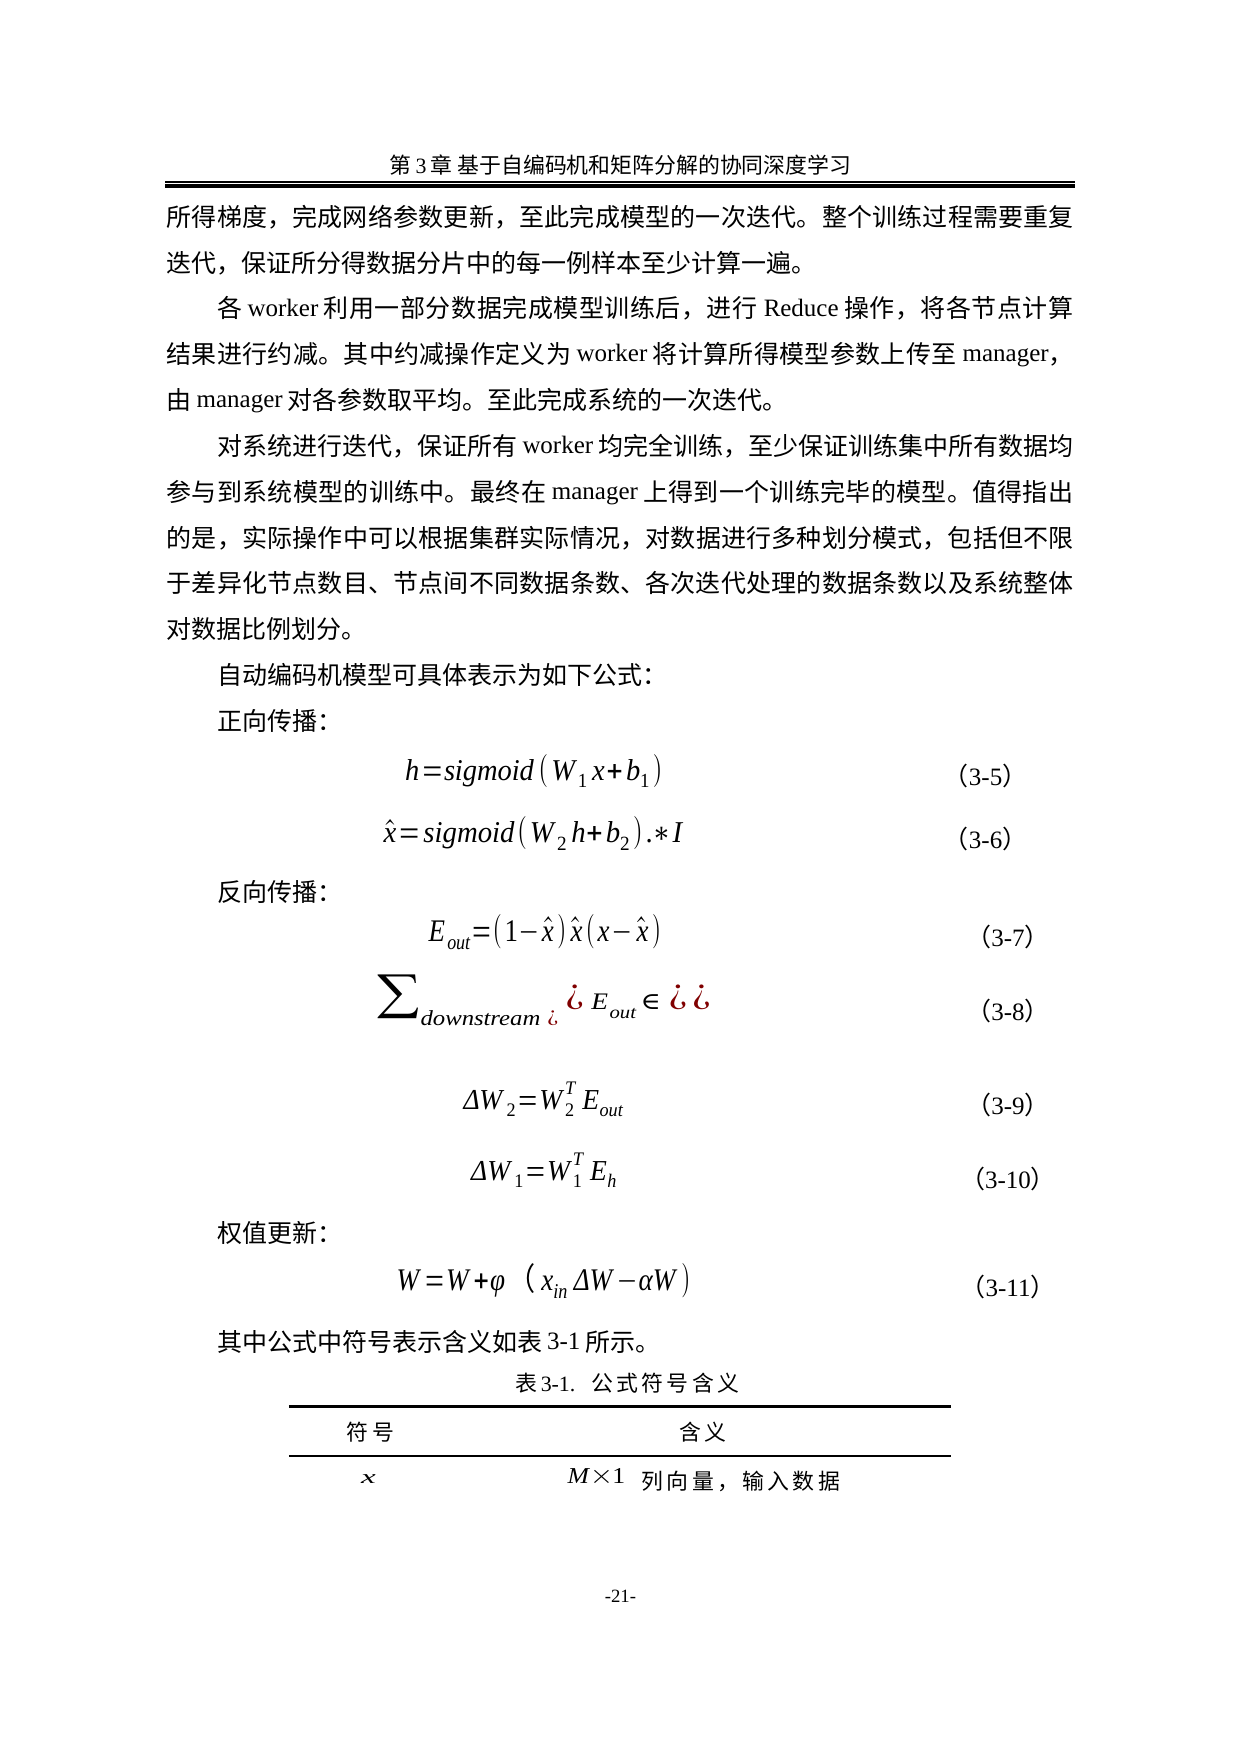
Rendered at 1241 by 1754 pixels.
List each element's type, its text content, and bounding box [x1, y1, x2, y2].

table_header [155, 908, 934, 954]
table_cell 含义 [437, 1408, 951, 1454]
text 反向传播： [166, 862, 1074, 908]
table_cell [289, 1457, 437, 1503]
table_header 公式符号含义 [289, 1358, 951, 1405]
table_header [155, 1250, 934, 1312]
table_cell [155, 803, 914, 862]
text 权值更新： [166, 1204, 1074, 1250]
table_header [934, 1250, 1087, 1312]
table_cell [155, 1143, 934, 1204]
table_cell [155, 1054, 934, 1143]
table_cell 列向量，输入数据 [437, 1457, 951, 1503]
table_cell [155, 954, 934, 1054]
text 各worker利用一部分数据完成模型训练后，进行Reduce操作，将各节点计算结果进行约减。其中约减操作定义为worker将计算所得模型参数上传至 manager，由manager对各参数取平均。至此完成系统的一次迭代。 [166, 279, 1074, 417]
text 正向传播： [166, 692, 1074, 738]
text 其中公式中符号表示含义如表3-1所示。 [166, 1312, 1074, 1358]
table_cell [934, 1143, 1087, 1204]
table_header [914, 738, 1063, 802]
table_cell [914, 803, 1063, 862]
table_cell [934, 954, 1087, 1054]
text 对系统进行迭代，保证所有worker均完全训练，至少保证训练集中所有数据均参与到系统模型的训练中。最终在manager上得到一个训练完毕的模型。值得指出的是，实际操作中可以根据集群实际情况，对数据进行多种划分模式，包括但不限于差异化节点数目、节点间不同数据条数、各次迭代处理的数据条数以及系统整体对数据比例划分。 [166, 417, 1074, 646]
table_header [155, 738, 914, 802]
table_cell [934, 1054, 1087, 1143]
text 自动编码机模型可具体表示为如下公式： [166, 646, 1074, 692]
table_cell 符号 [289, 1408, 437, 1454]
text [166, 188, 1074, 279]
table_header [934, 908, 1087, 954]
